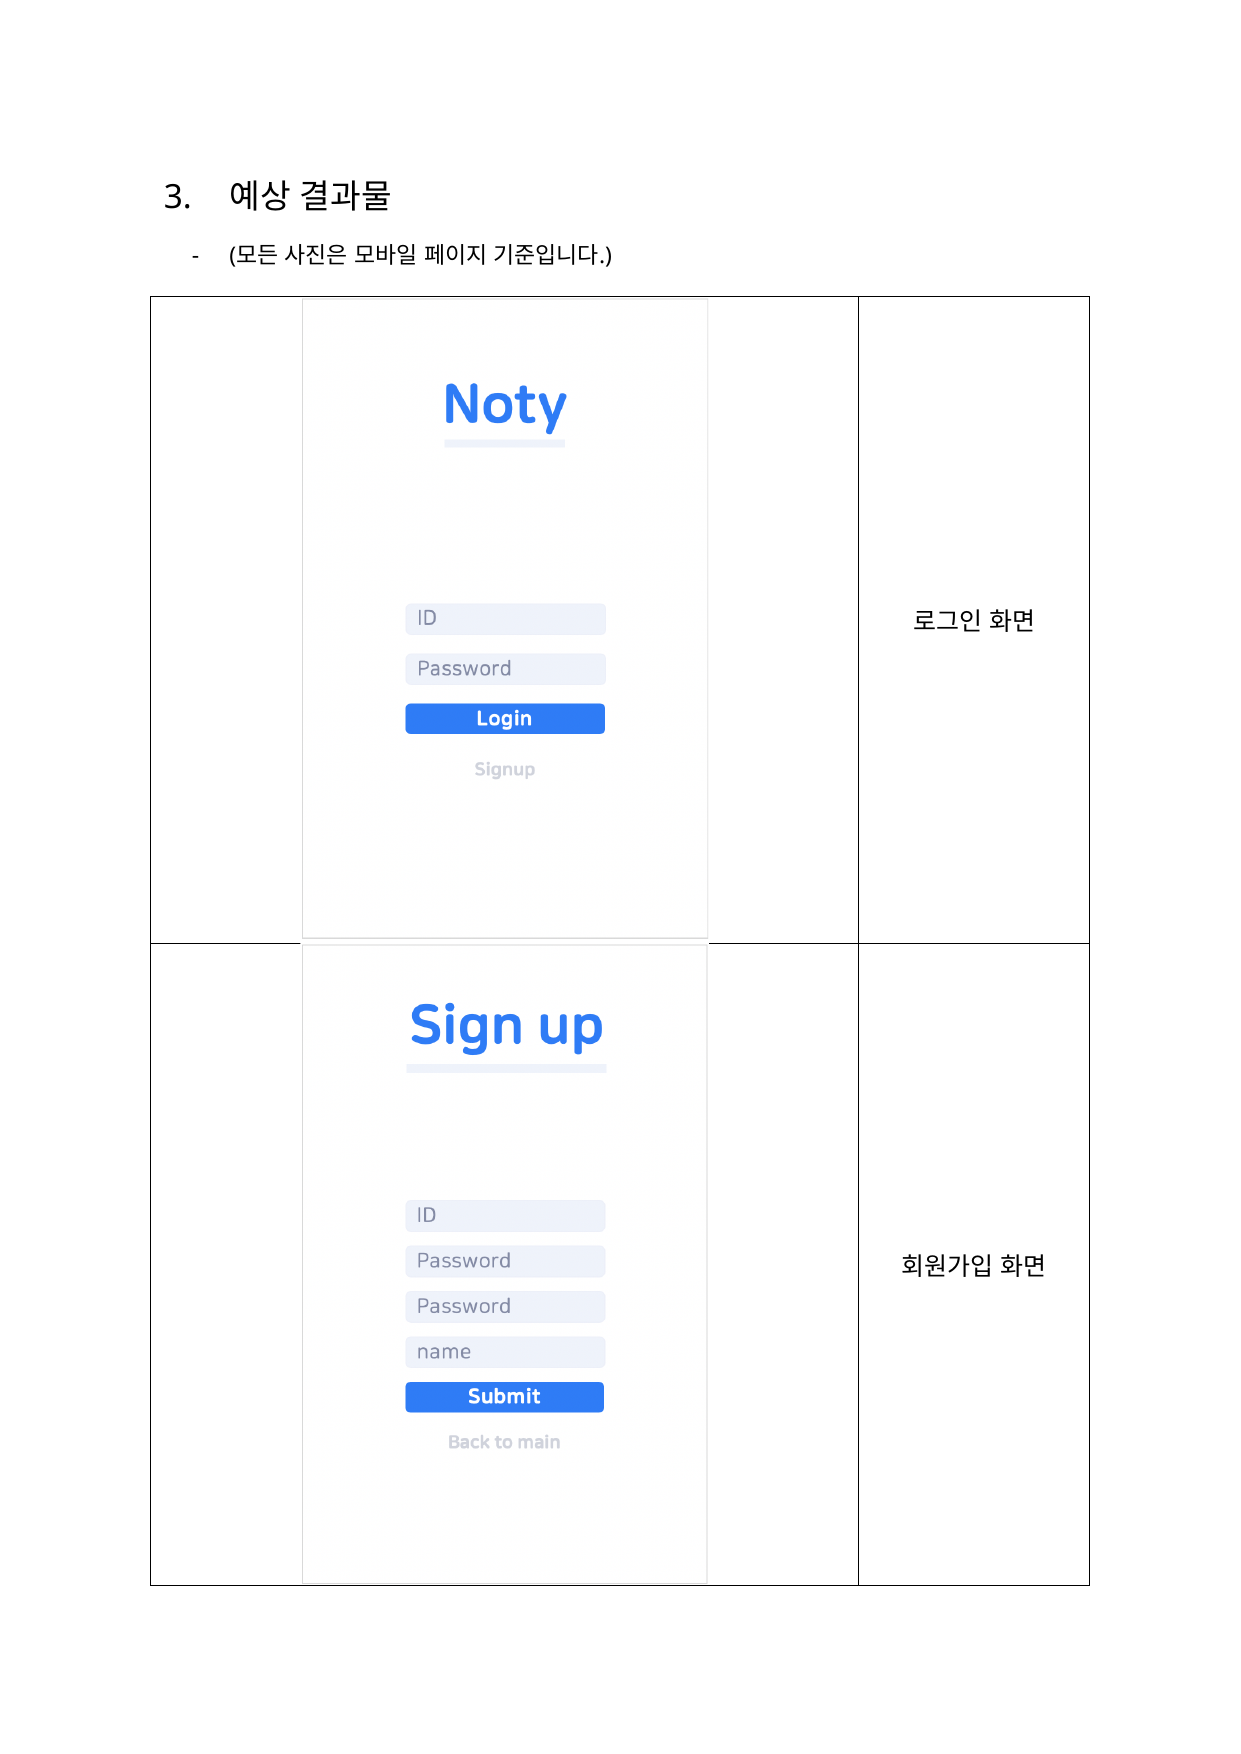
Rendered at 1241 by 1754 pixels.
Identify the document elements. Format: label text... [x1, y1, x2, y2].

table_header [151, 297, 301, 943]
list 예상 결과물 [192, 177, 1090, 216]
table_header [709, 297, 858, 943]
table_header 로그인 화면 [859, 297, 1089, 943]
table_cell 회원가입 화면 [859, 944, 1089, 1585]
table_cell [151, 944, 300, 1585]
list (모든 사진은 모바일 페이지 기준입니다.) [192, 237, 1090, 270]
table_cell [709, 944, 858, 1585]
picture [300, 297, 709, 1585]
